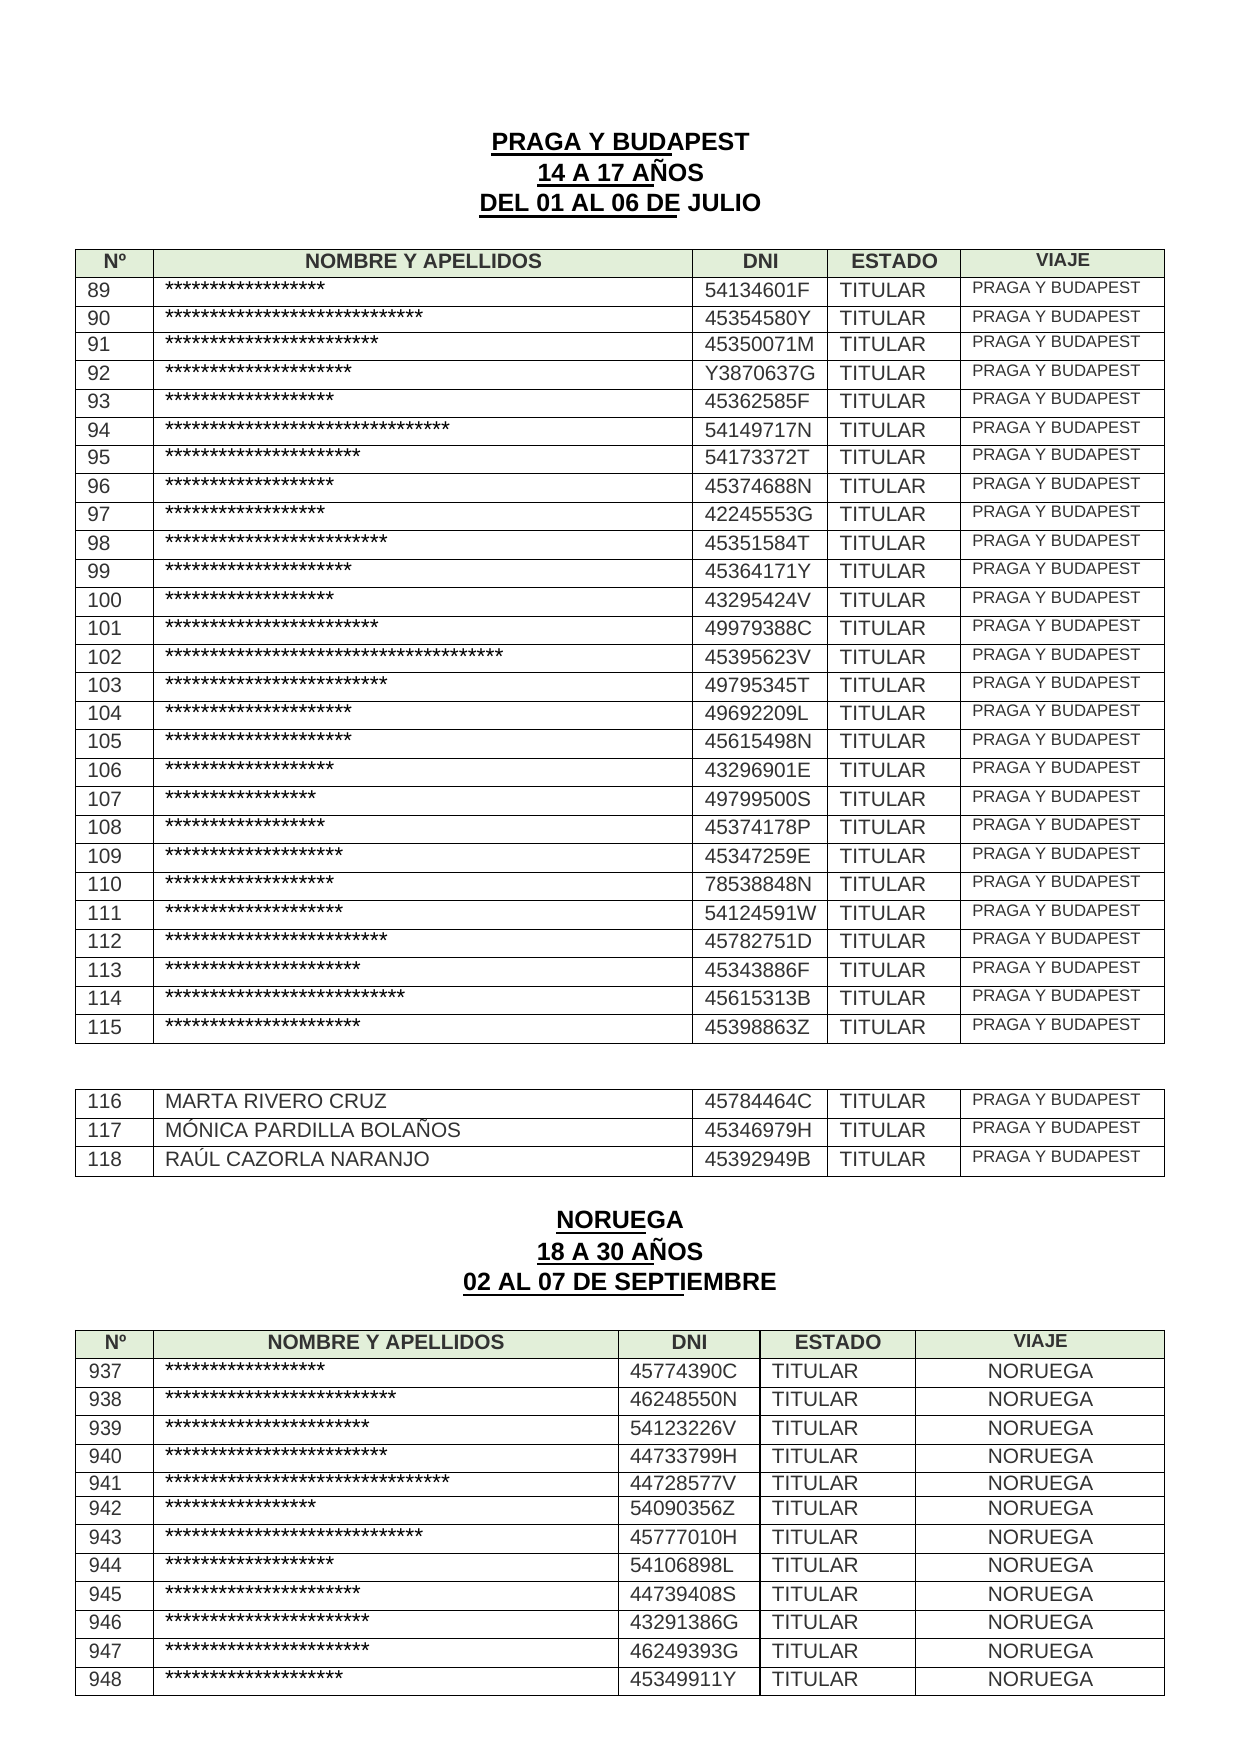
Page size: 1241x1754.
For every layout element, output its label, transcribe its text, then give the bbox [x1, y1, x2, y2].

table_cell 45374178P [693, 816, 827, 843]
table_cell 110 [76, 873, 153, 900]
table_cell 44728577V [619, 1473, 759, 1496]
table_cell ******************************** [154, 1473, 618, 1496]
table_cell 44733799H [619, 1445, 759, 1472]
table_cell 45615498N [693, 730, 827, 757]
table_cell PRAGA Y BUDAPEST [961, 645, 1164, 672]
table_cell PRAGA Y BUDAPEST [961, 503, 1164, 530]
table_cell PRAGA Y BUDAPEST [961, 361, 1164, 389]
table_cell NORUEGA [916, 1473, 1164, 1496]
table_cell PRAGA Y BUDAPEST [961, 958, 1164, 986]
table_cell 944 [76, 1554, 153, 1581]
table_cell RAÚL CAZORLA NARANJO [154, 1147, 692, 1176]
table_cell TITULAR [828, 702, 960, 729]
table_cell 45782751D [693, 930, 827, 957]
table_cell 45354580Y [693, 307, 827, 332]
table_cell 104 [76, 702, 153, 729]
table_cell NORUEGA [916, 1359, 1164, 1387]
table_cell 937 [76, 1359, 153, 1387]
table_cell ******************** [154, 1668, 618, 1695]
table_cell TITULAR [828, 1015, 960, 1043]
table_cell PRAGA Y BUDAPEST [961, 588, 1164, 616]
table_cell TITULAR [828, 588, 960, 616]
table_cell 94 [76, 418, 153, 444]
table_cell 941 [76, 1473, 153, 1496]
table_cell 54173372T [693, 446, 827, 473]
table_cell ************************* [154, 930, 692, 957]
table_cell TITULAR [828, 873, 960, 900]
text DEL 01 AL 06 DE JULIO [477, 189, 764, 217]
table_cell ********************* [154, 702, 692, 729]
table_cell ***************************** [154, 307, 692, 332]
table_cell TITULAR [761, 1416, 915, 1444]
table_cell ****************** [154, 278, 692, 306]
table_cell PRAGA Y BUDAPEST [961, 1119, 1164, 1146]
table_cell ******************* [154, 474, 692, 502]
table_cell 42245553G [693, 503, 827, 530]
table_cell ************************* [154, 531, 692, 559]
table_cell ********************** [154, 1582, 618, 1610]
table_cell 54106898L [619, 1554, 759, 1581]
table_cell 45374688N [693, 474, 827, 502]
table_cell ************************ [154, 333, 692, 360]
table_cell TITULAR [761, 1473, 915, 1496]
table_cell PRAGA Y BUDAPEST [961, 1147, 1164, 1176]
table_cell PRAGA Y BUDAPEST [961, 759, 1164, 786]
table_cell 91 [76, 333, 153, 360]
table_cell 45774390C [619, 1359, 759, 1387]
table_cell 117 [76, 1119, 153, 1146]
table_cell 44739408S [619, 1582, 759, 1610]
table_cell 93 [76, 390, 153, 417]
table_header Nº [76, 250, 153, 277]
table_cell TITULAR [761, 1497, 915, 1524]
table_cell TITULAR [761, 1611, 915, 1638]
table_cell *********************** [154, 1416, 618, 1444]
table_cell TITULAR [761, 1668, 915, 1695]
table_cell 49795345T [693, 673, 827, 701]
table_cell TITULAR [761, 1359, 915, 1387]
table_cell 49692209L [693, 702, 827, 729]
table_cell 45398863Z [693, 1015, 827, 1043]
table_cell TITULAR [828, 759, 960, 786]
table_cell TITULAR [828, 503, 960, 530]
table_cell 54090356Z [619, 1497, 759, 1524]
table_cell PRAGA Y BUDAPEST [961, 446, 1164, 473]
table_cell ****************** [154, 816, 692, 843]
table_header DNI [619, 1331, 759, 1358]
table_cell NORUEGA [916, 1445, 1164, 1472]
table_cell TITULAR [761, 1582, 915, 1610]
table_cell 118 [76, 1147, 153, 1176]
table_cell ******************* [154, 1554, 618, 1581]
table_cell 943 [76, 1525, 153, 1553]
table_cell TITULAR [828, 560, 960, 587]
table_cell 45343886F [693, 958, 827, 986]
table_cell 43295424V [693, 588, 827, 616]
table_cell 45349911Y [619, 1668, 759, 1695]
table_cell TITULAR [828, 1147, 960, 1176]
table_cell ********************* [154, 560, 692, 587]
table_cell TITULAR [828, 1119, 960, 1146]
table_cell 103 [76, 673, 153, 701]
table_cell TITULAR [828, 816, 960, 843]
table_cell 940 [76, 1445, 153, 1472]
table_cell TITULAR [828, 474, 960, 502]
table_cell TITULAR [761, 1554, 915, 1581]
table_cell 114 [76, 987, 153, 1014]
table_cell 46248550N [619, 1388, 759, 1415]
table_cell TITULAR [761, 1639, 915, 1667]
table_cell NORUEGA [916, 1554, 1164, 1581]
table_header ESTADO [761, 1331, 915, 1358]
table_cell ********************* [154, 361, 692, 389]
table_header MARTA RIVERO CRUZ [154, 1090, 692, 1117]
table_cell ******************** [154, 901, 692, 928]
table_cell ******************** [154, 844, 692, 872]
table_cell NORUEGA [916, 1525, 1164, 1553]
table_cell 97 [76, 503, 153, 530]
table_cell PRAGA Y BUDAPEST [961, 1015, 1164, 1043]
table_cell TITULAR [828, 390, 960, 417]
table_cell ************************ [154, 617, 692, 644]
table_header VIAJE [961, 250, 1164, 277]
table_cell NORUEGA [916, 1388, 1164, 1415]
table_cell ******************* [154, 390, 692, 417]
table_cell NORUEGA [916, 1668, 1164, 1695]
table_cell 942 [76, 1497, 153, 1524]
table_cell NORUEGA [916, 1611, 1164, 1638]
table_cell Y3870637G [693, 361, 827, 389]
table_cell ****************** [154, 1359, 618, 1387]
table_cell PRAGA Y BUDAPEST [961, 930, 1164, 957]
table_cell TITULAR [761, 1525, 915, 1553]
table_cell ******************************** [154, 418, 692, 444]
table_cell TITULAR [761, 1388, 915, 1415]
text 02 AL 07 DE SEPTIEMBRE [463, 1267, 1178, 1296]
table_cell 43296901E [693, 759, 827, 786]
table_cell TITULAR [828, 730, 960, 757]
table_cell ****************** [154, 503, 692, 530]
table_header VIAJE [916, 1331, 1164, 1358]
table_cell TITULAR [828, 958, 960, 986]
table_cell 45395623V [693, 645, 827, 672]
text NORUEGA 18 A 30 AÑOS [537, 1205, 706, 1265]
table_cell 99 [76, 560, 153, 587]
table_cell 45346979H [693, 1119, 827, 1146]
table_cell PRAGA Y BUDAPEST [961, 901, 1164, 928]
table_cell ************************************** [154, 645, 692, 672]
table_cell 46249393G [619, 1639, 759, 1667]
table_cell 100 [76, 588, 153, 616]
table_cell ***************** [154, 1497, 618, 1524]
table_cell 948 [76, 1668, 153, 1695]
table_cell 947 [76, 1639, 153, 1667]
table_cell ******************* [154, 873, 692, 900]
table_cell PRAGA Y BUDAPEST [961, 333, 1164, 360]
table_cell 939 [76, 1416, 153, 1444]
table_cell 938 [76, 1388, 153, 1415]
table_cell NORUEGA [916, 1639, 1164, 1667]
table_cell PRAGA Y BUDAPEST [961, 474, 1164, 502]
table_cell TITULAR [828, 844, 960, 872]
table_cell 45392949B [693, 1147, 827, 1176]
table_cell 113 [76, 958, 153, 986]
table_header TITULAR [828, 1090, 960, 1117]
table_cell 98 [76, 531, 153, 559]
table_cell 946 [76, 1611, 153, 1638]
table_cell 105 [76, 730, 153, 757]
table_cell ************************* [154, 673, 692, 701]
table_cell TITULAR [828, 361, 960, 389]
table_cell MÓNICA PARDILLA BOLAÑOS [154, 1119, 692, 1146]
table_cell 89 [76, 278, 153, 306]
table_cell TITULAR [828, 987, 960, 1014]
table_cell TITULAR [828, 278, 960, 306]
table_cell 45350071M [693, 333, 827, 360]
table_cell 49979388C [693, 617, 827, 644]
table_cell 43291386G [619, 1611, 759, 1638]
table_cell 45347259E [693, 844, 827, 872]
table_cell NORUEGA [916, 1416, 1164, 1444]
table_cell 92 [76, 361, 153, 389]
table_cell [154, 1639, 618, 1667]
table_header NOMBRE Y APELLIDOS [154, 1331, 618, 1358]
table_cell ********************** [154, 446, 692, 473]
table_cell PRAGA Y BUDAPEST [961, 844, 1164, 872]
table_cell 111 [76, 901, 153, 928]
table_cell 90 [76, 307, 153, 332]
table_cell 54149717N [693, 418, 827, 444]
table_header NOMBRE Y APELLIDOS [154, 250, 692, 277]
table_cell TITULAR [828, 787, 960, 814]
table_cell 45364171Y [693, 560, 827, 587]
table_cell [154, 1611, 618, 1638]
table_cell 54124591W [693, 901, 827, 928]
table_cell TITULAR [828, 645, 960, 672]
table_cell PRAGA Y BUDAPEST [961, 787, 1164, 814]
table_cell ************************** [154, 1388, 618, 1415]
table_cell 115 [76, 1015, 153, 1043]
table_cell TITULAR [828, 901, 960, 928]
table_cell ********************* [154, 730, 692, 757]
table_cell 49799500S [693, 787, 827, 814]
table_cell NORUEGA [916, 1497, 1164, 1524]
table_cell 45615313B [693, 987, 827, 1014]
table_cell PRAGA Y BUDAPEST [961, 873, 1164, 900]
table_cell ********************** [154, 1015, 692, 1043]
table_cell 45351584T [693, 531, 827, 559]
table_header 45784464C [693, 1090, 827, 1117]
table_cell PRAGA Y BUDAPEST [961, 702, 1164, 729]
table_cell TITULAR [828, 531, 960, 559]
table_cell 102 [76, 645, 153, 672]
table_cell 112 [76, 930, 153, 957]
table_header PRAGA Y BUDAPEST [961, 1090, 1164, 1117]
table_cell 106 [76, 759, 153, 786]
table_cell PRAGA Y BUDAPEST [961, 531, 1164, 559]
table_cell PRAGA Y BUDAPEST [961, 307, 1164, 332]
table_cell 54134601F [693, 278, 827, 306]
table_cell *************************** [154, 987, 692, 1014]
table_cell 78538848N [693, 873, 827, 900]
table_cell 45362585F [693, 390, 827, 417]
table_cell PRAGA Y BUDAPEST [961, 278, 1164, 306]
table_cell 107 [76, 787, 153, 814]
table_cell 945 [76, 1582, 153, 1610]
table_cell 54123226V [619, 1416, 759, 1444]
table_cell ***************************** [154, 1525, 618, 1553]
table_cell TITULAR [828, 418, 960, 444]
table_cell TITULAR [761, 1445, 915, 1472]
table_cell PRAGA Y BUDAPEST [961, 418, 1164, 444]
table_cell ***************** [154, 787, 692, 814]
table_cell 101 [76, 617, 153, 644]
text PRAGA Y BUDAPEST 14 A 17 AÑOS [491, 127, 750, 187]
table_cell NORUEGA [916, 1582, 1164, 1610]
table_cell ********************** [154, 958, 692, 986]
table_cell TITULAR [828, 930, 960, 957]
table_cell TITULAR [828, 673, 960, 701]
table_cell TITULAR [828, 446, 960, 473]
table_cell PRAGA Y BUDAPEST [961, 390, 1164, 417]
table_cell PRAGA Y BUDAPEST [961, 730, 1164, 757]
table_header 116 [76, 1090, 153, 1117]
table_cell 45777010H [619, 1525, 759, 1553]
table_cell TITULAR [828, 333, 960, 360]
table_cell ******************* [154, 759, 692, 786]
table_cell 96 [76, 474, 153, 502]
table_cell PRAGA Y BUDAPEST [961, 816, 1164, 843]
table_header DNI [693, 250, 827, 277]
table_header ESTADO [828, 250, 960, 277]
table_cell ************************* [154, 1445, 618, 1472]
table_cell PRAGA Y BUDAPEST [961, 987, 1164, 1014]
table_cell TITULAR [828, 617, 960, 644]
table_cell PRAGA Y BUDAPEST [961, 673, 1164, 701]
table_cell TITULAR [828, 307, 960, 332]
table_cell PRAGA Y BUDAPEST [961, 560, 1164, 587]
table_cell PRAGA Y BUDAPEST [961, 617, 1164, 644]
table_cell 95 [76, 446, 153, 473]
table_cell 109 [76, 844, 153, 872]
table_cell 108 [76, 816, 153, 843]
table_header Nº [76, 1331, 153, 1358]
table_cell ******************* [154, 588, 692, 616]
